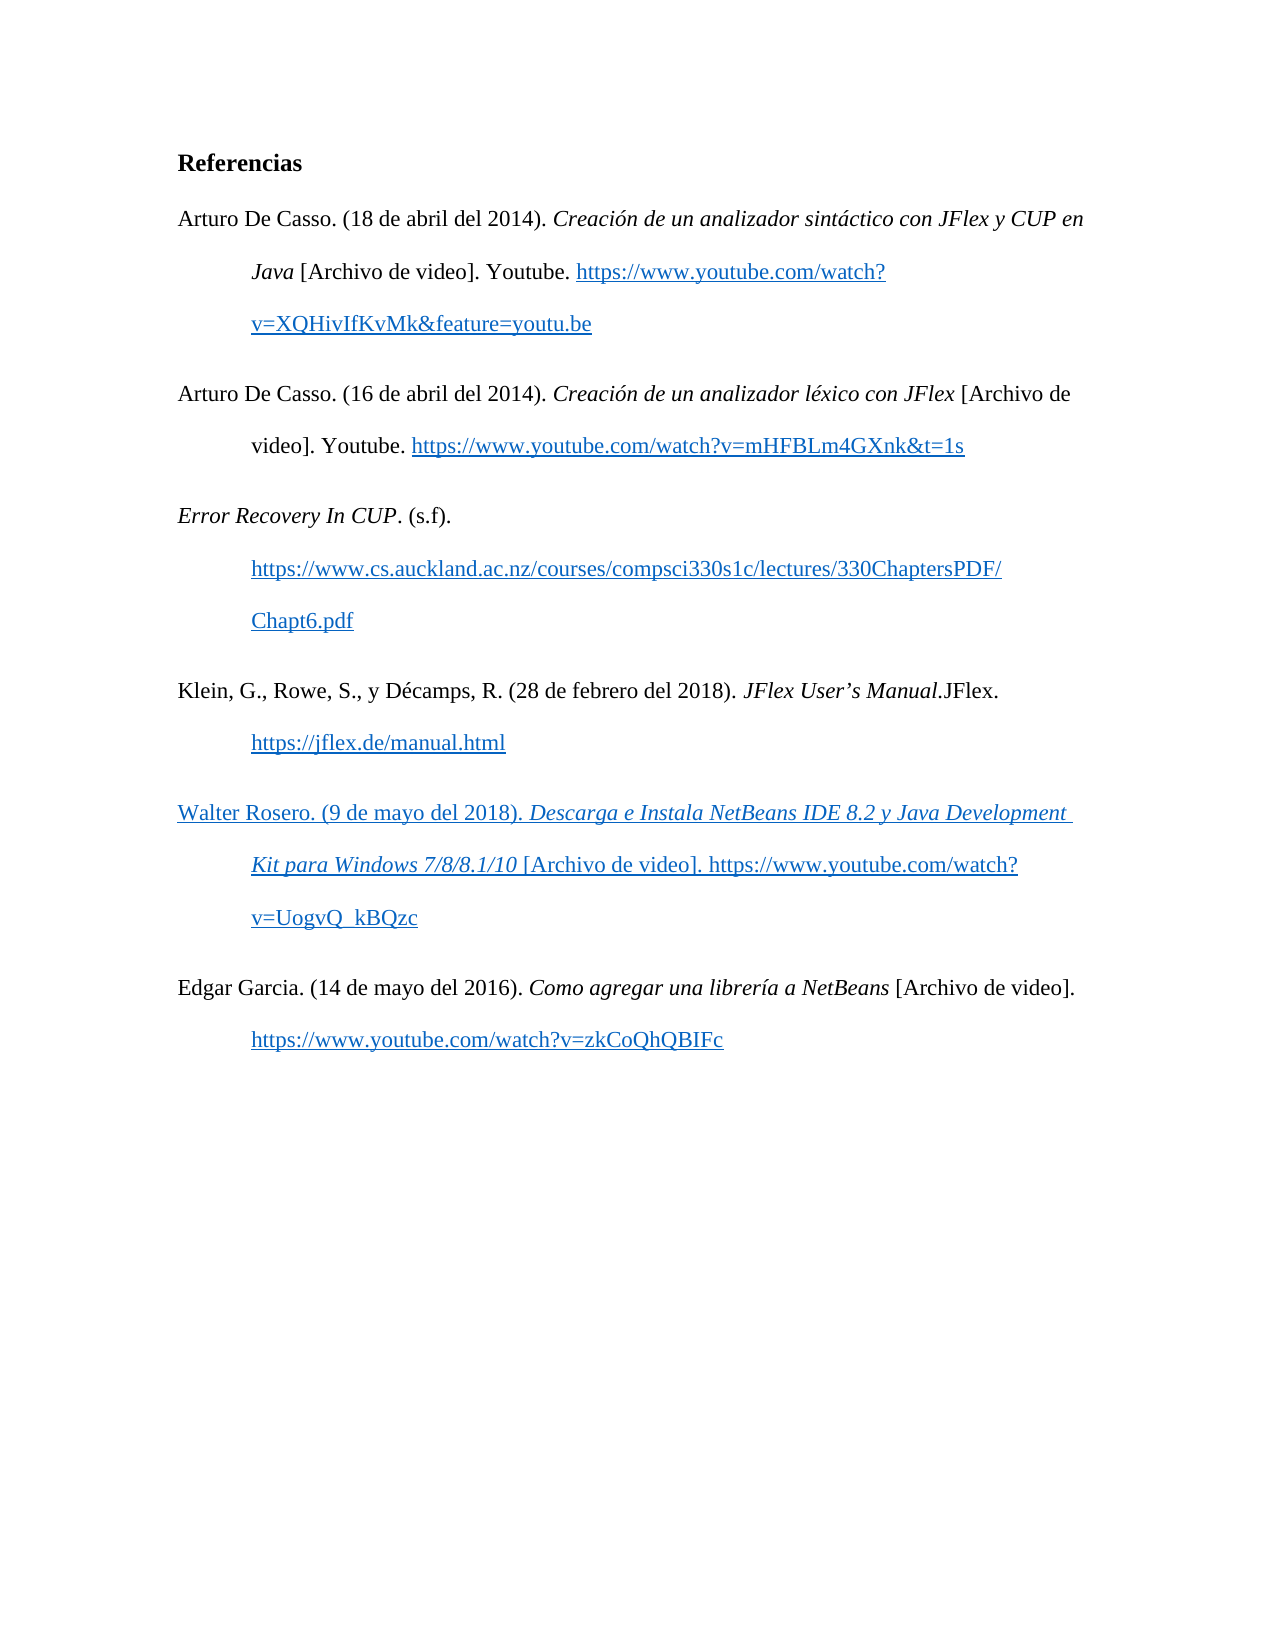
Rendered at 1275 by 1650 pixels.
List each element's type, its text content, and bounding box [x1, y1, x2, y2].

text Walter Rosero. (9 de mayo del 2018). Descarga e Instala NetBeans IDE 8.2 y Java Development Kit para Windows 7/8/8.1/10 [Archivo de video]. https://www.youtube.com/watch?v=UogvQ_kBQzc [177, 799, 1098, 931]
text Klein, G., Rowe, S., y Décamps, R. (28 de febrero del 2018). JFlex User’s Manual.JFlex. https://jflex.de/manual.html [177, 677, 1098, 756]
text Arturo De Casso. (16 de abril del 2014). Creación de un analizador léxico con JFlex [Archivo de video]. Youtube. https://www.youtube.com/watch?v=mHFBLm4GXnk&t=1s [177, 380, 1098, 459]
text Error Recovery In CUP. (s.f). https://www.cs.auckland.ac.nz/courses/compsci330s1c/lectures/330ChaptersPDF/Chapt6.pdf [177, 502, 1098, 634]
text Edgar Garcia. (14 de mayo del 2016). Como agregar una librería a NetBeans [Archivo de video]. https://www.youtube.com/watch?v=zkCoQhQBIFc [177, 974, 1098, 1053]
subtitle Referencias [177, 148, 1098, 176]
text Arturo De Casso. (18 de abril del 2014). Creación de un analizador sintáctico con JFlex y CUP en Java [Archivo de video]. Youtube. https://www.youtube.com/watch?v=XQHivIfKvMk&feature=youtu.be [177, 205, 1098, 337]
